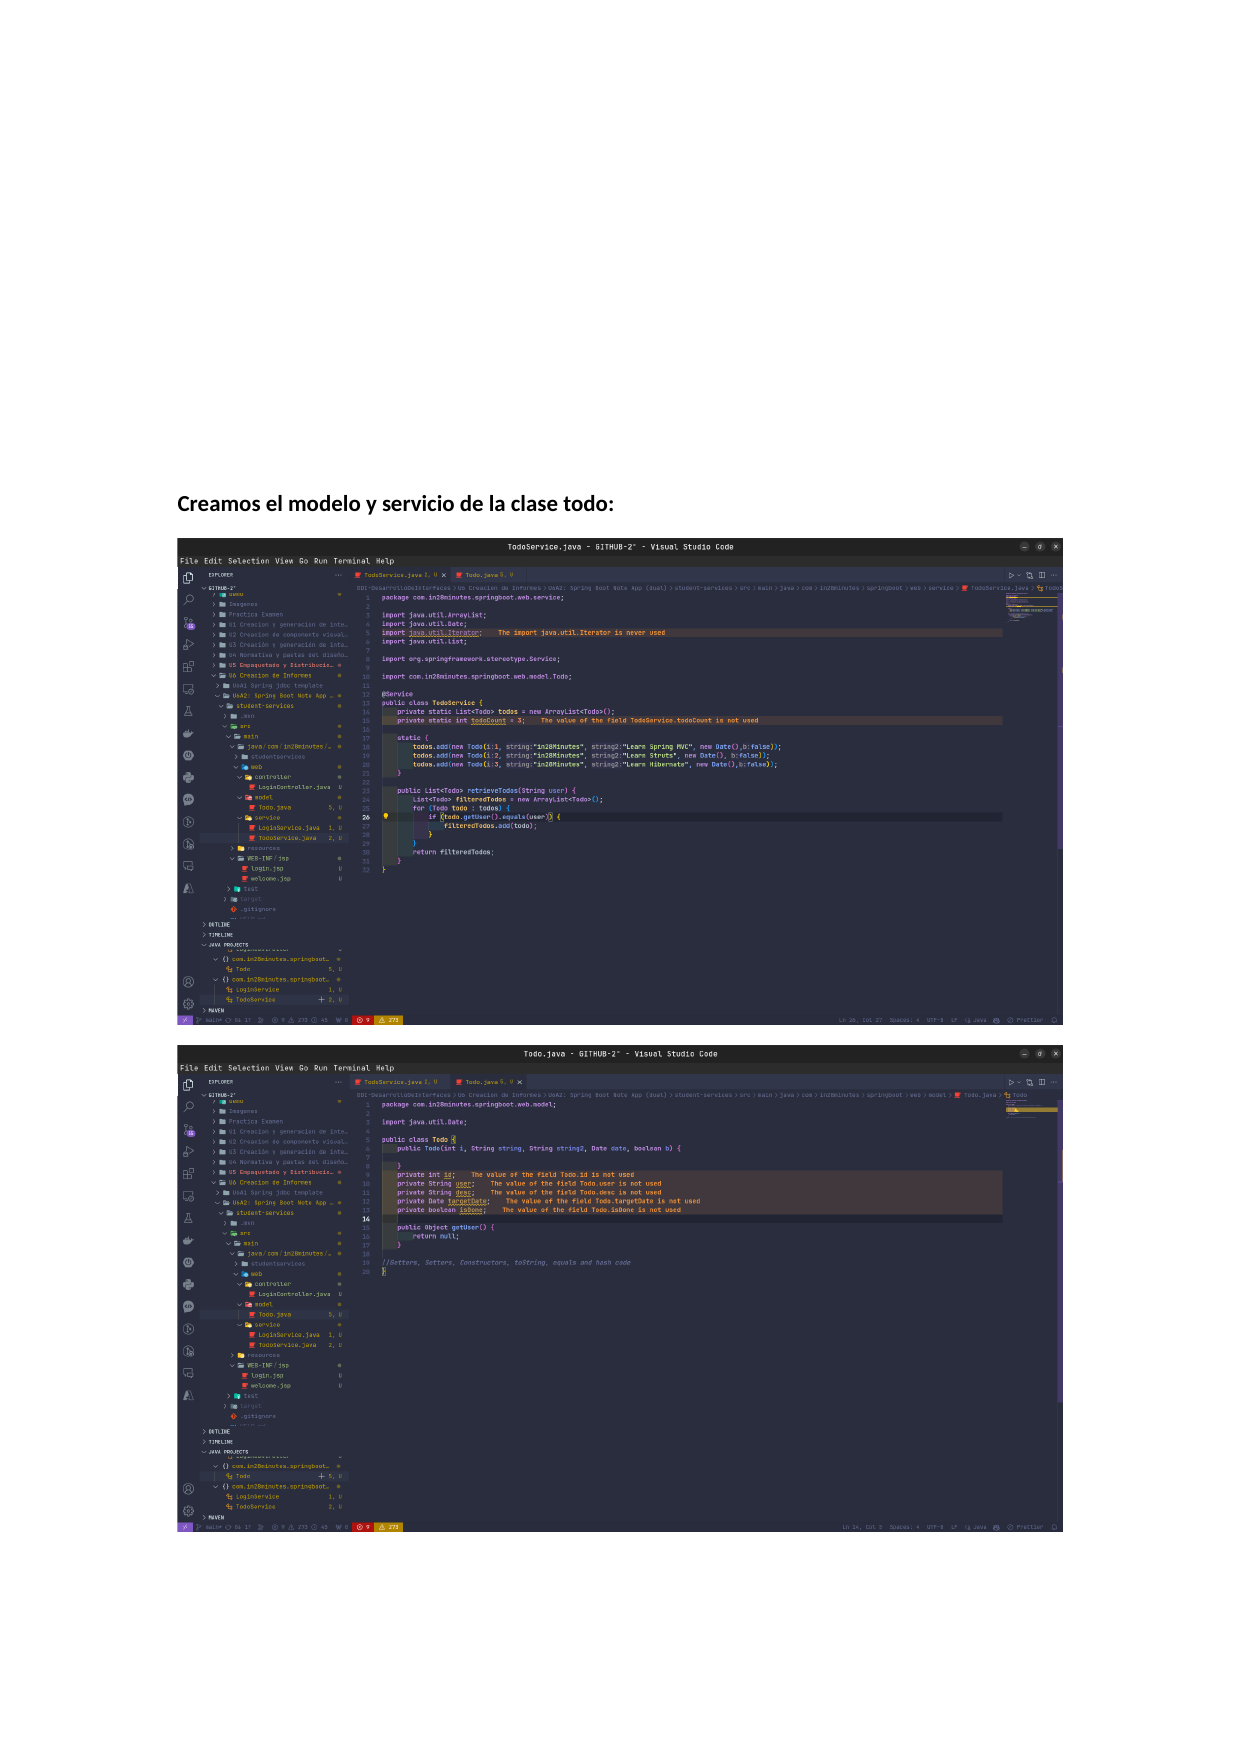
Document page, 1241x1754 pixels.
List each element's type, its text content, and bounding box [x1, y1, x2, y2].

picture [177, 538, 1063, 1025]
picture [177, 1045, 1063, 1532]
text Creamos el modelo y servicio de la clase todo: [177, 489, 1063, 518]
